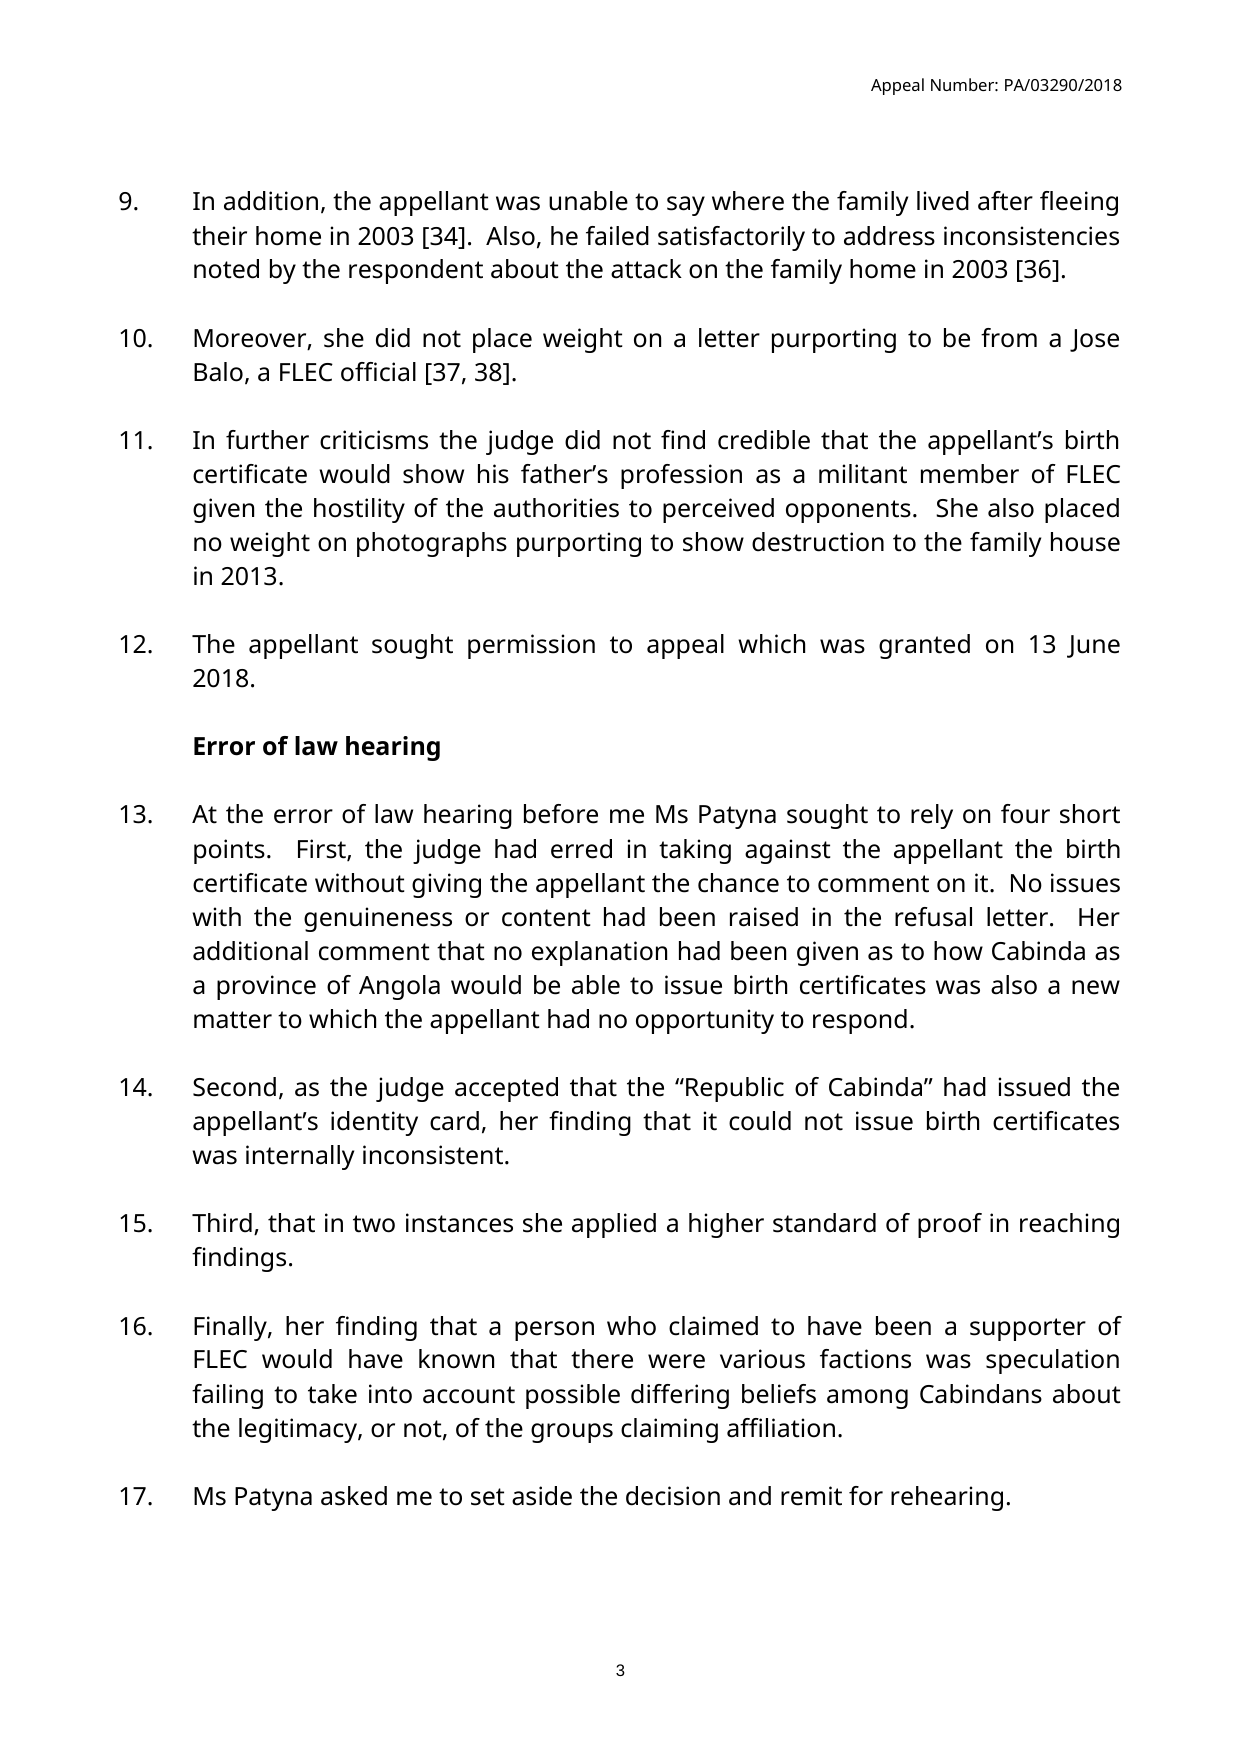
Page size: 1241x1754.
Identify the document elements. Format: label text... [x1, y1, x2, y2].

list Second, as the judge accepted that the “Republic of Cabinda” had issued the appellant’s identity card, her finding that it could not issue birth certificates was internally inconsistent. [118, 1070, 1122, 1172]
list Finally, her finding that a person who claimed to have been a supporter of FLEC would have known that there were various factions was speculation failing to take into account possible differing beliefs among Cabindans about the legitimacy, or not, of the groups claiming affiliation. [118, 1308, 1122, 1444]
text Error of law hearing [192, 729, 1122, 763]
list Moreover, she did not place weight on a letter purporting to be from a Jose Balo, a FLEC official [37, 38]. [118, 320, 1122, 388]
list In addition, the appellant was unable to say where the family lived after fleeing their home in 2003 [34]. Also, he failed satisfactorily to address inconsistencies noted by the respondent about the attack on the family home in 2003 [36]. [118, 184, 1122, 286]
list Ms Patyna asked me to set aside the decision and remit for rehearing. [118, 1478, 1122, 1512]
list The appellant sought permission to appeal which was granted on 13 June 2018. [118, 627, 1122, 695]
list At the error of law hearing before me Ms Patyna sought to rely on four short points. First, the judge had erred in taking against the appellant the birth certificate without giving the appellant the chance to comment on it. No issues with the genuineness or content had been raised in the refusal letter. Her additional comment that no explanation had been given as to how Cabinda as a province of Angola would be able to issue birth certificates was also a new matter to which the appellant had no opportunity to respond. [118, 797, 1122, 1036]
list In further criticisms the judge did not find credible that the appellant’s birth certificate would show his father’s profession as a militant member of FLEC given the hostility of the authorities to perceived opponents. She also placed no weight on photographs purporting to show destruction to the family house in 2013. [118, 422, 1122, 593]
list Third, that in two instances she applied a higher standard of proof in reaching findings. [118, 1206, 1122, 1274]
